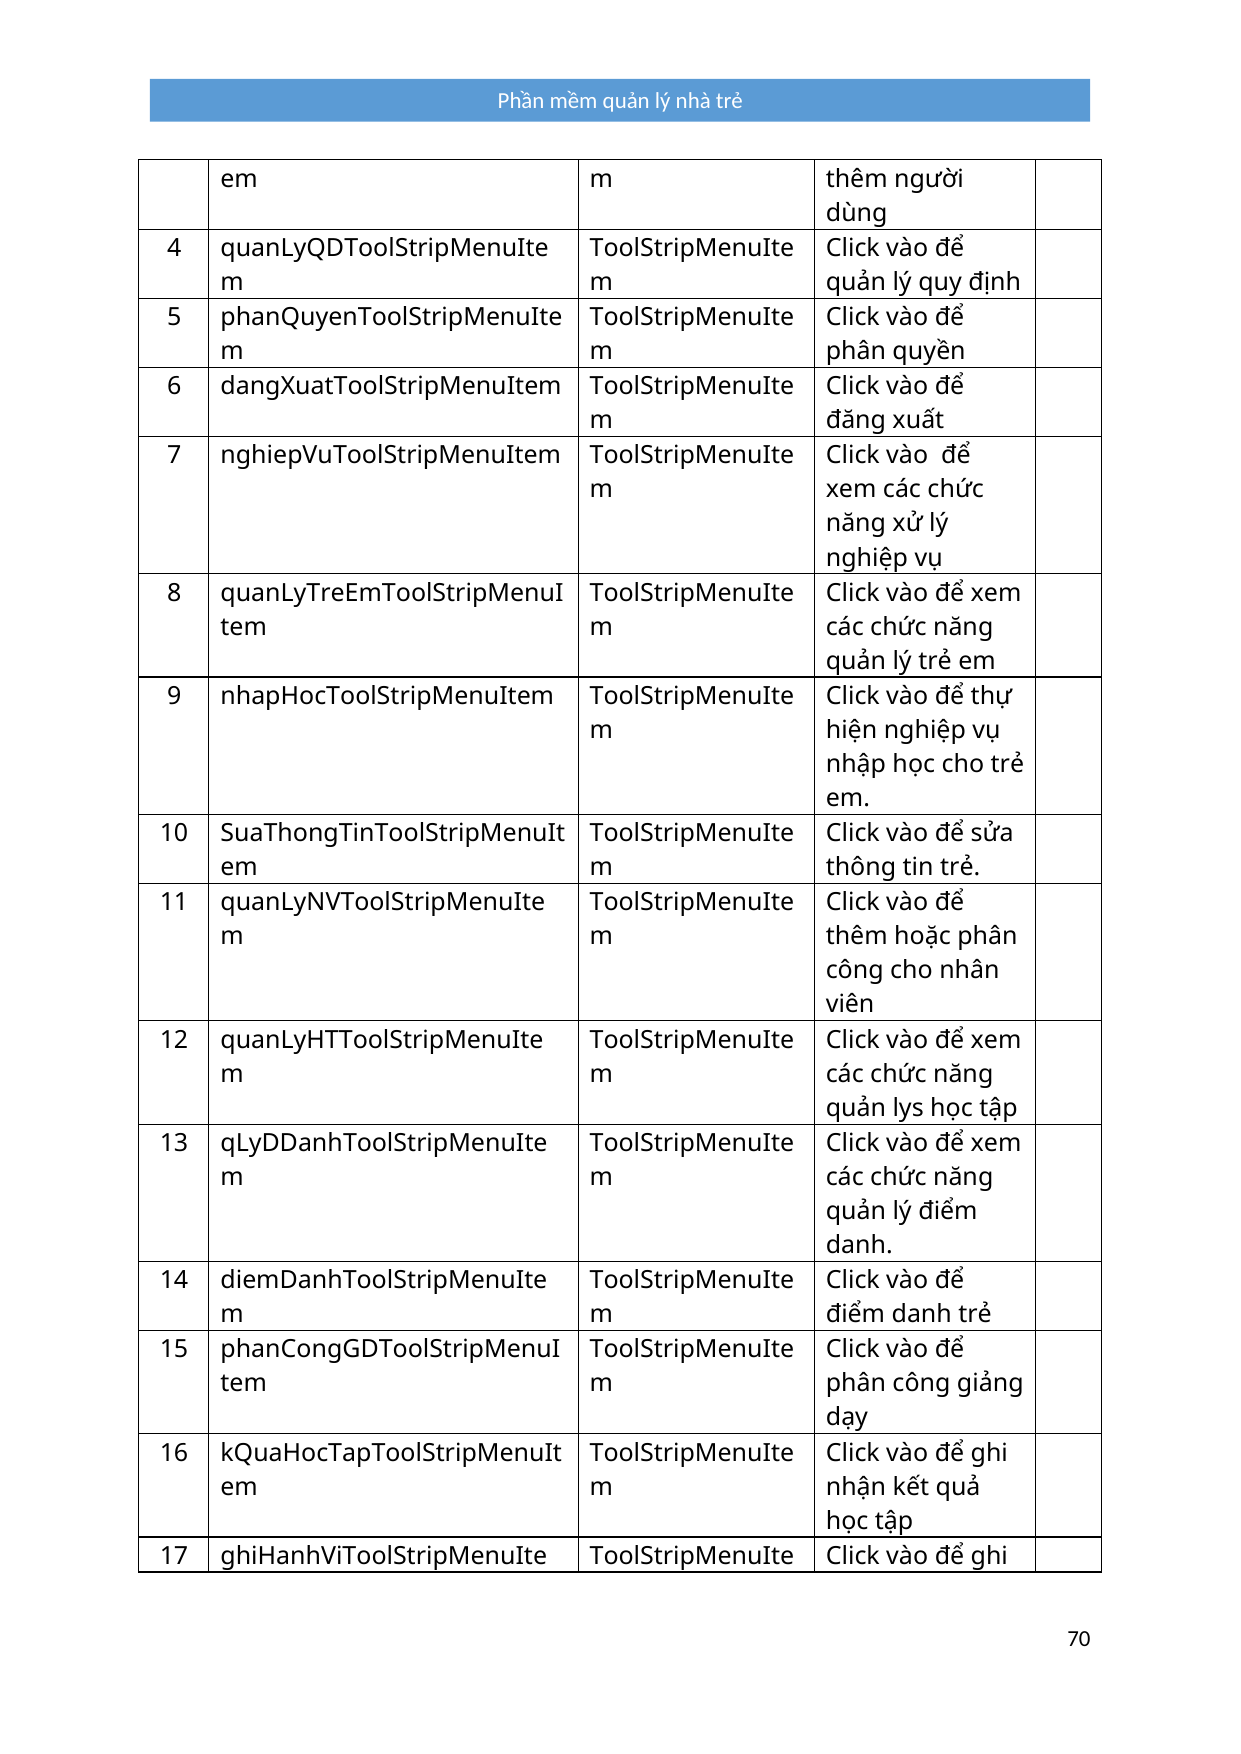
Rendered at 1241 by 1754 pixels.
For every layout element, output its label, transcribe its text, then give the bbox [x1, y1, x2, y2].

table_cell phanCongGDToolStripMenuItem [209, 1331, 578, 1433]
table_cell [1036, 160, 1101, 228]
table_cell themNDungToolStripMenuItem [209, 160, 578, 228]
table_cell ToolStripMenuItem [579, 160, 814, 228]
table_cell ToolStripMenuItem [579, 678, 814, 814]
table_cell [1036, 1125, 1101, 1261]
table_cell Click vào để xem các chức năng quản lys học tập [815, 1021, 1035, 1123]
table_cell SuaThongTinToolStripMenuItem [209, 815, 578, 883]
table_cell quanLyHTToolStripMenuItem [209, 1021, 578, 1123]
table_cell dangXuatToolStripMenuItem [209, 368, 578, 436]
table_cell Click vào để ghi nhận hành vi trẻ [815, 1538, 1035, 1571]
table_cell [1036, 299, 1101, 367]
table_cell [1036, 815, 1101, 883]
table_cell Click vào để xem các chức năng quản lý điểm danh. [815, 1125, 1035, 1261]
table_cell 16 [139, 1434, 208, 1536]
table_cell [1036, 1262, 1101, 1330]
table_cell [1036, 1434, 1101, 1536]
table_cell Click vào để xem các chức năng quản lý trẻ em [815, 574, 1035, 676]
table_cell [1036, 1538, 1101, 1571]
table_cell ToolStripMenuItem [579, 437, 814, 573]
table_cell [1036, 368, 1101, 436]
table_cell 9 [139, 678, 208, 814]
table_cell 3 [139, 160, 208, 228]
table_cell [1036, 1331, 1101, 1433]
table_cell Click vào để sửa thông tin trẻ. [815, 815, 1035, 883]
table_cell [1036, 437, 1101, 573]
table_cell Click vào để thự hiện nghiệp vụ nhập học cho trẻ em. [815, 678, 1035, 814]
table_cell Click vào để phân quyền [815, 299, 1035, 367]
table_cell ToolStripMenuItem [579, 884, 814, 1020]
table_cell nhapHocToolStripMenuItem [209, 678, 578, 814]
table_cell [1036, 1021, 1101, 1123]
table_cell ToolStripMenuItem [579, 1434, 814, 1536]
table_cell 13 [139, 1125, 208, 1261]
table_cell ghiHanhViToolStripMenuItem [209, 1538, 578, 1571]
table_cell kQuaHocTapToolStripMenuItem [209, 1434, 578, 1536]
table_cell qLyDDanhToolStripMenuItem [209, 1125, 578, 1261]
table_cell diemDanhToolStripMenuItem [209, 1262, 578, 1330]
table_cell ToolStripMenuItem [579, 815, 814, 883]
table_cell ToolStripMenuItem [579, 1262, 814, 1330]
table_cell 5 [139, 299, 208, 367]
table_cell [1036, 884, 1101, 1020]
table_cell 6 [139, 368, 208, 436]
table_cell 12 [139, 1021, 208, 1123]
table_cell Click vào để thêm người dùng [815, 160, 1035, 228]
table_cell ToolStripMenuItem [579, 1021, 814, 1123]
table_cell ToolStripMenuItem [579, 299, 814, 367]
table_cell ToolStripMenuItem [579, 1331, 814, 1433]
table_cell ToolStripMenuItem [579, 230, 814, 298]
table_cell Click vào để đăng xuất [815, 368, 1035, 436]
table_cell Click vào để điểm danh trẻ [815, 1262, 1035, 1330]
table_cell 7 [139, 437, 208, 573]
table_cell [1036, 574, 1101, 676]
table_cell Click vào để phân công giảng dạy [815, 1331, 1035, 1433]
table_cell [1036, 230, 1101, 298]
table_cell 17 [139, 1538, 208, 1571]
table_cell ToolStripMenuItem [579, 574, 814, 676]
table_cell nghiepVuToolStripMenuItem [209, 437, 578, 573]
table_cell quanLyTreEmToolStripMenuItem [209, 574, 578, 676]
table_cell quanLyQDToolStripMenuItem [209, 230, 578, 298]
table_cell Click vào để thêm hoặc phân công cho nhân viên [815, 884, 1035, 1020]
table_cell [1036, 678, 1101, 814]
table_cell ToolStripMenuItem [579, 1125, 814, 1261]
table_cell Click vào để ghi nhận kết quả học tập [815, 1434, 1035, 1536]
table_cell 14 [139, 1262, 208, 1330]
table_cell 15 [139, 1331, 208, 1433]
table_cell Click vào để quản lý quy định [815, 230, 1035, 298]
table_cell 11 [139, 884, 208, 1020]
table_cell 10 [139, 815, 208, 883]
table_cell phanQuyenToolStripMenuItem [209, 299, 578, 367]
table_cell quanLyNVToolStripMenuItem [209, 884, 578, 1020]
table_cell 4 [139, 230, 208, 298]
table_cell 8 [139, 574, 208, 676]
table_cell ToolStripMenuItem [579, 1538, 814, 1571]
table_cell Click vào để xem các chức năng xử lý nghiệp vụ [815, 437, 1035, 573]
table_cell ToolStripMenuItem [579, 368, 814, 436]
